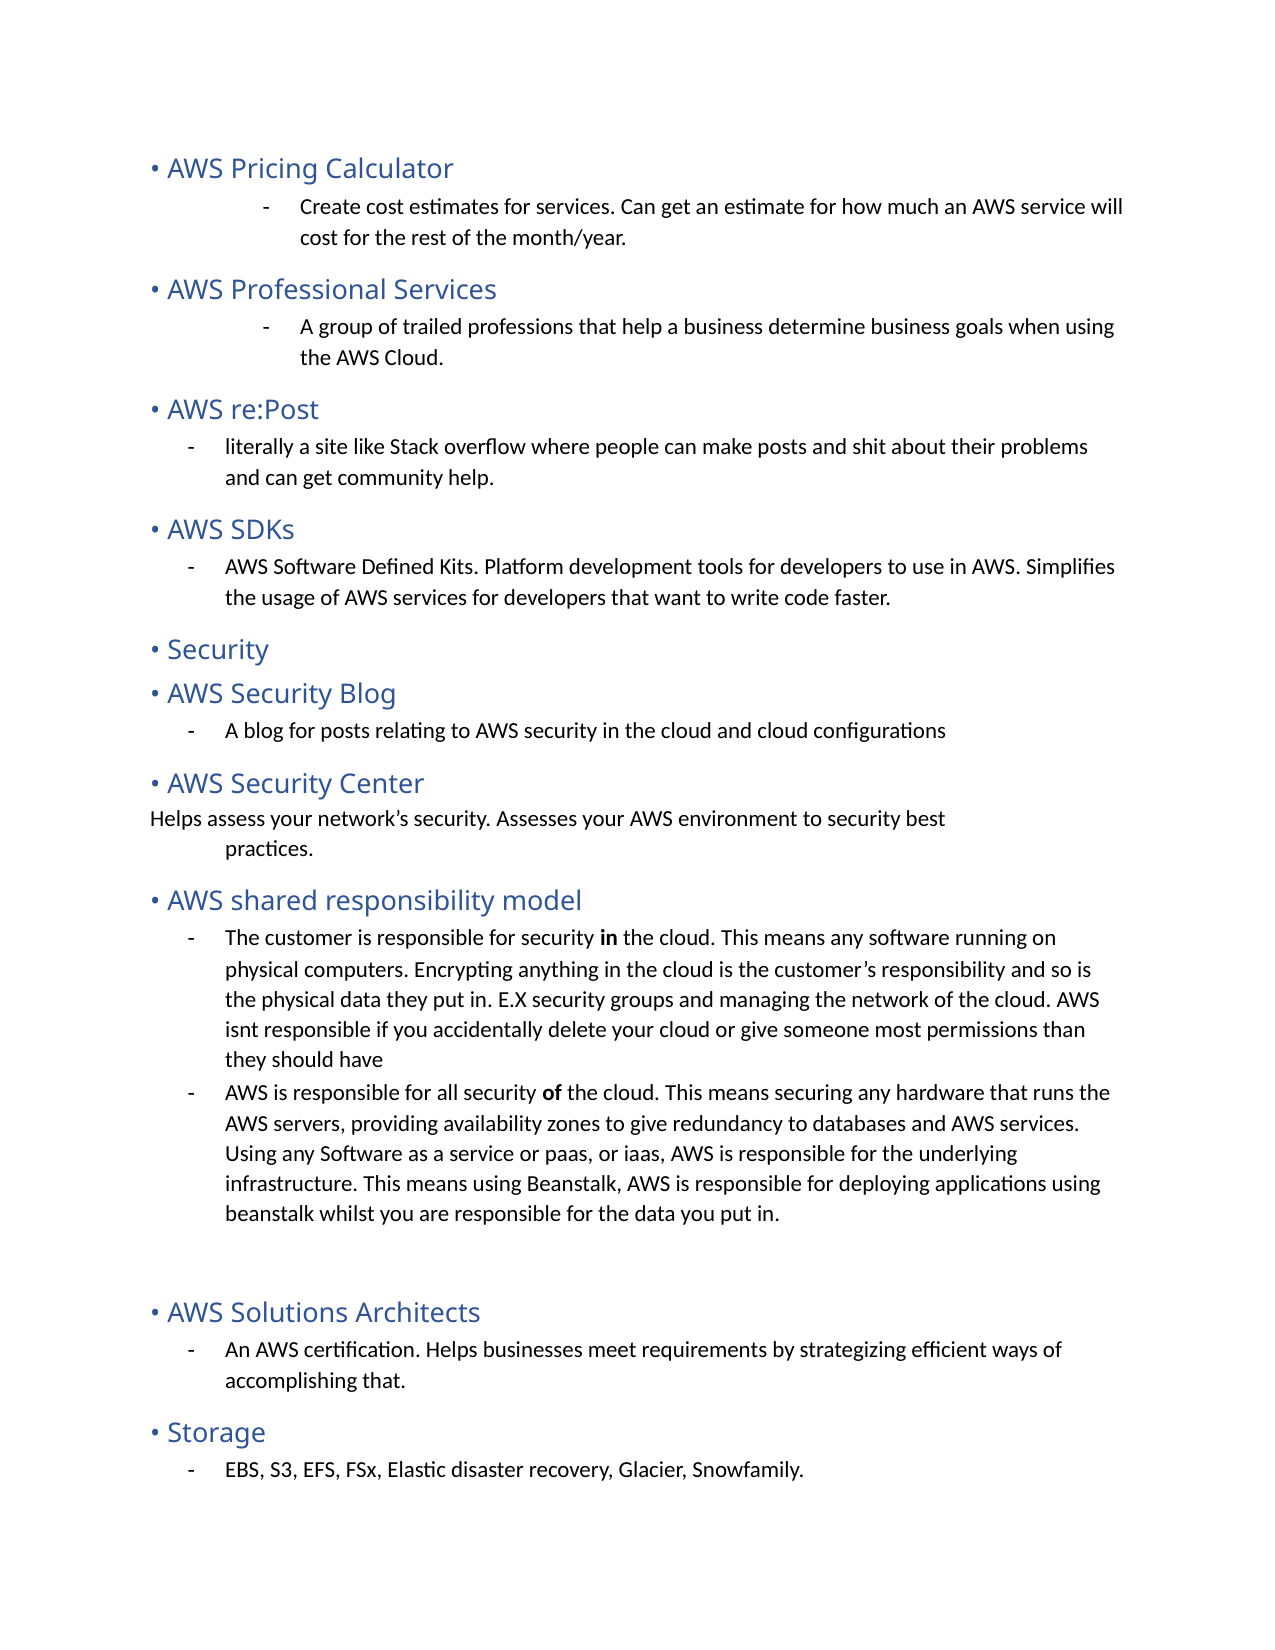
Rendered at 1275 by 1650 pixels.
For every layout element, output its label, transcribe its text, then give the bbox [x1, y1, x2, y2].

subtitle • AWS SDKs [150, 510, 1125, 547]
list Create cost estimates for services. Can get an estimate for how much an AWS service will cost for the rest of the month/year. [262, 190, 1125, 251]
subtitle • Security [150, 630, 1125, 667]
subtitle • AWS Security Center [150, 764, 1125, 801]
list literally a site like Stack overflow where people can make posts and shit about their problems and can get community help. [187, 430, 1125, 491]
subtitle • AWS Solutions Architects [150, 1293, 1125, 1330]
text Helps assess your network’s security. Assesses your AWS environment to security best practices. [150, 804, 1125, 863]
list An AWS certification. Helps businesses meet requirements by strategizing efficient ways of accomplishing that. [187, 1333, 1125, 1394]
list The customer is responsible for security in the cloud. This means any software running on physical computers. Encrypting anything in the cloud is the customer’s responsibility and so is the physical data they put in. E.X security groups and managing the network of the cloud. AWS isnt responsible if you accidentally delete your cloud or give someone most permissions than they should have [187, 921, 1125, 1073]
list EBS, S3, EFS, FSx, Elastic disaster recovery, Glacier, Snowfamily. [187, 1453, 1125, 1484]
list AWS is responsible for all security of the cloud. This means securing any hardware that runs the AWS servers, providing availability zones to give redundancy to databases and AWS services. Using any Software as a service or paas, or iaas, AWS is responsible for the underlying infrastructure. This means using Beanstalk, AWS is responsible for deploying applications using beanstalk whilst you are responsible for the data you put in. [187, 1076, 1125, 1228]
subtitle • Storage [150, 1413, 1125, 1450]
subtitle • AWS shared responsibility model [150, 881, 1125, 918]
list A group of trailed professions that help a business determine business goals when using the AWS Cloud. [262, 310, 1125, 371]
subtitle • AWS Pricing Calculator [150, 150, 1125, 187]
subtitle • AWS re:Post [150, 390, 1125, 427]
subtitle • AWS Security Blog [150, 674, 1125, 711]
subtitle • AWS Professional Services [150, 270, 1125, 307]
list A blog for posts relating to AWS security in the cloud and cloud configurations [187, 714, 1125, 745]
list AWS Software Defined Kits. Platform development tools for developers to use in AWS. Simplifies the usage of AWS services for developers that want to write code faster. [187, 550, 1125, 612]
